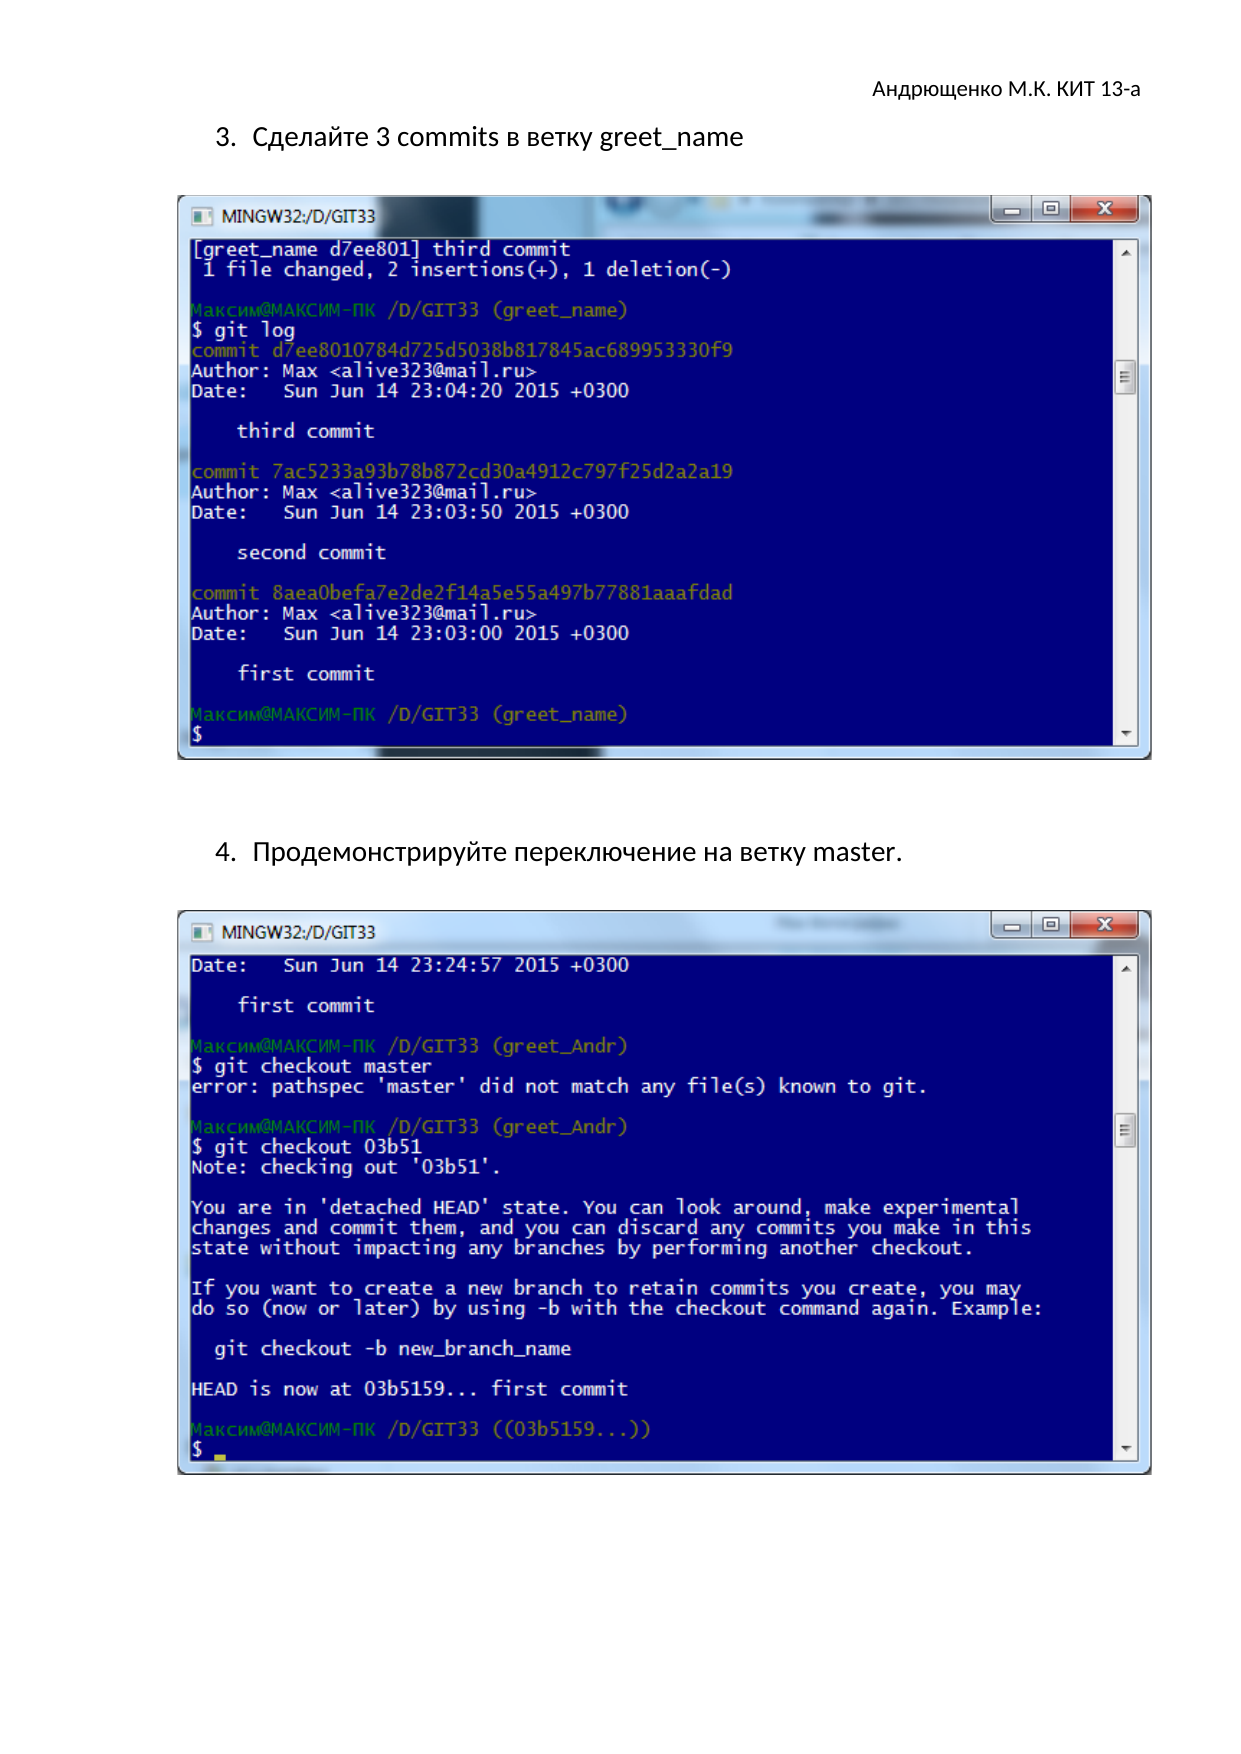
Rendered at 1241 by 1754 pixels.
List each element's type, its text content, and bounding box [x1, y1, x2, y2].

list Продемонстрируйте переключение на ветку master. [215, 833, 1152, 869]
picture [177, 195, 1152, 760]
picture [177, 910, 1152, 1475]
list Сделайте 3 commits в ветку greet_name [215, 118, 1152, 154]
